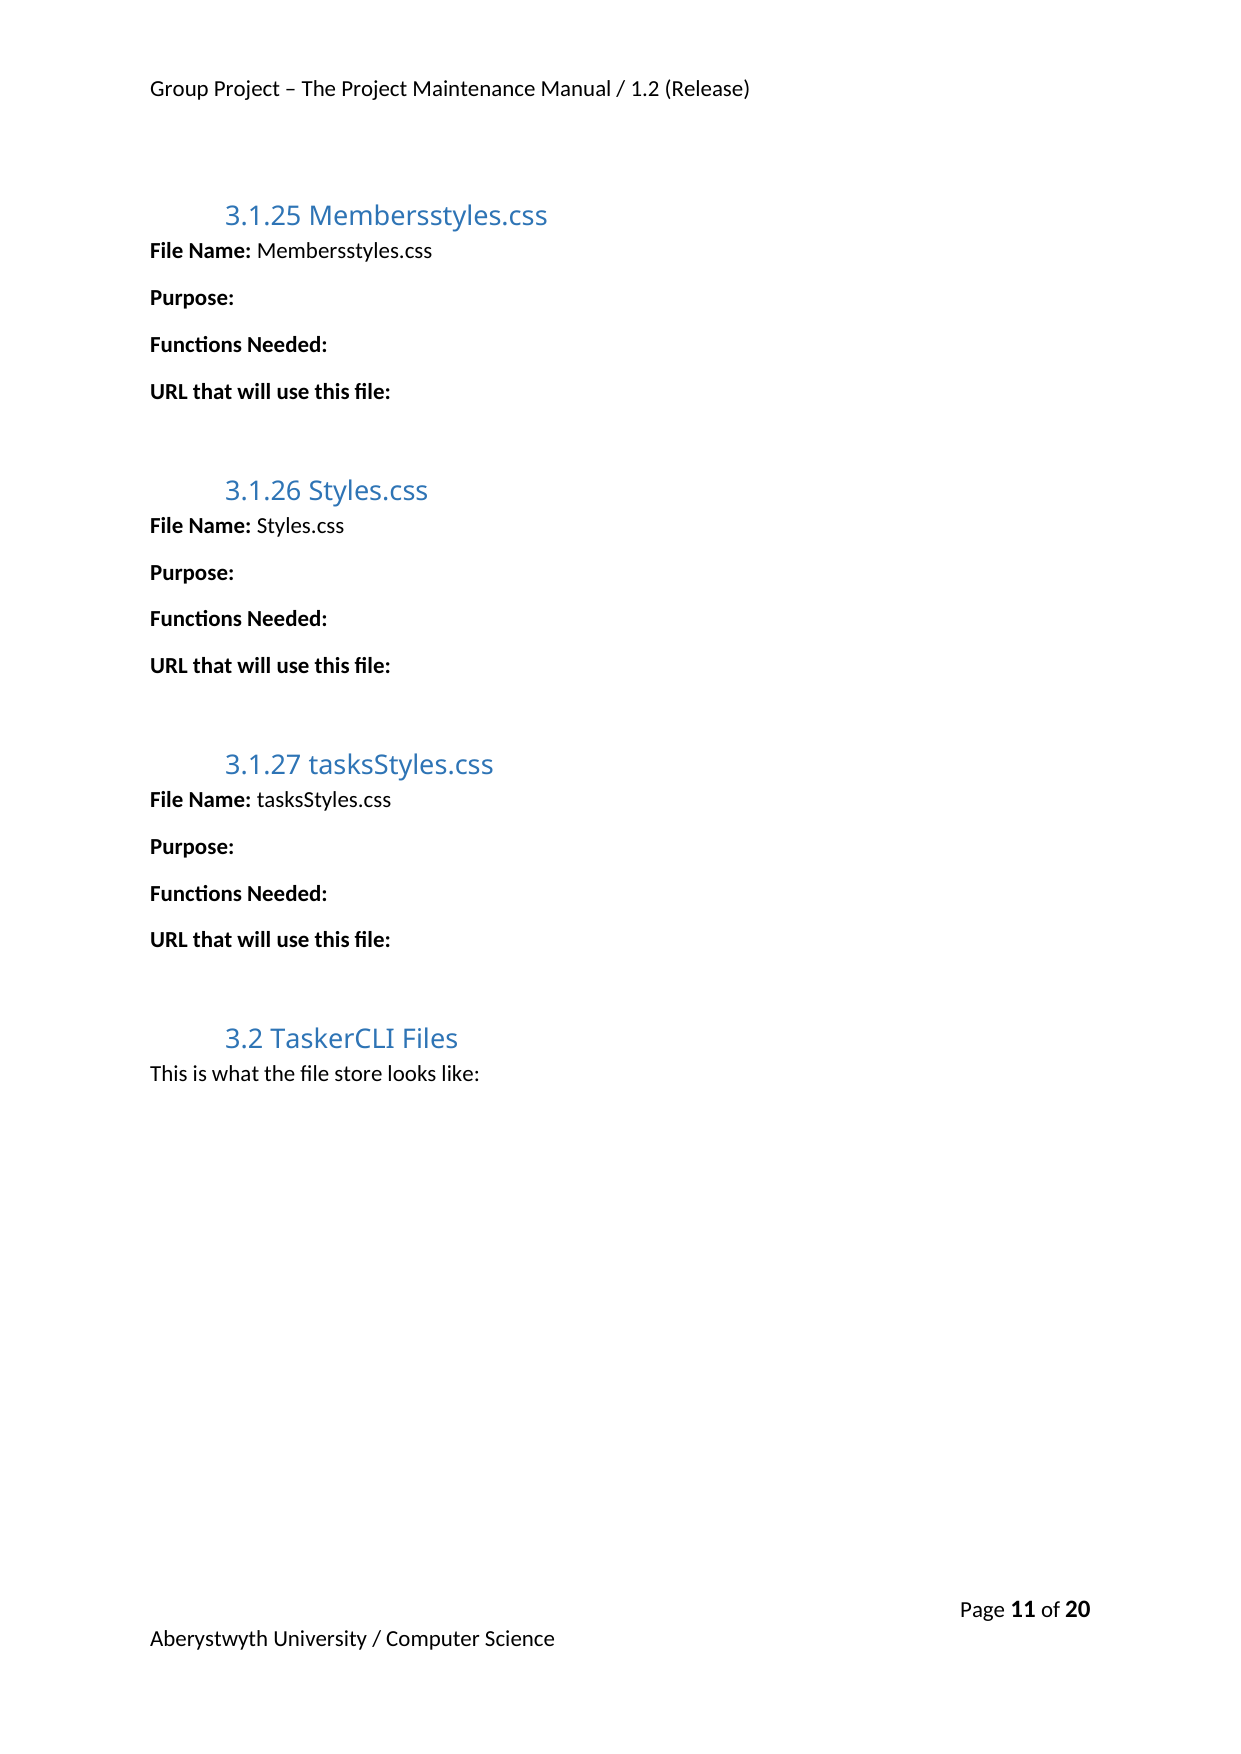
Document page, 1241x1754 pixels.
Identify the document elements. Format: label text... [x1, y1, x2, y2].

text Purpose: [150, 558, 1090, 586]
text URL that will use this file: [150, 926, 1090, 954]
text Functions Needed: [150, 879, 1090, 907]
subtitle 3.1.25 Membersstyles.css [225, 197, 1090, 234]
text Functions Needed: [150, 604, 1090, 633]
text File Name: Styles.css [150, 511, 1090, 539]
text File Name: tasksStyles.css [150, 785, 1090, 813]
text This is what the file store looks like: [150, 1059, 1090, 1087]
text Purpose: [150, 283, 1090, 312]
text Purpose: [150, 832, 1090, 860]
text Functions Needed: [150, 330, 1090, 358]
text File Name: Membersstyles.css [150, 237, 1090, 265]
subtitle 3.1.27 tasksStyles.css [225, 745, 1090, 782]
subtitle 3.2 TaskerCLI Files [150, 1019, 1090, 1056]
text URL that will use this file: [150, 377, 1090, 405]
subtitle 3.1.26 Styles.css [225, 471, 1090, 508]
text URL that will use this file: [150, 651, 1090, 679]
